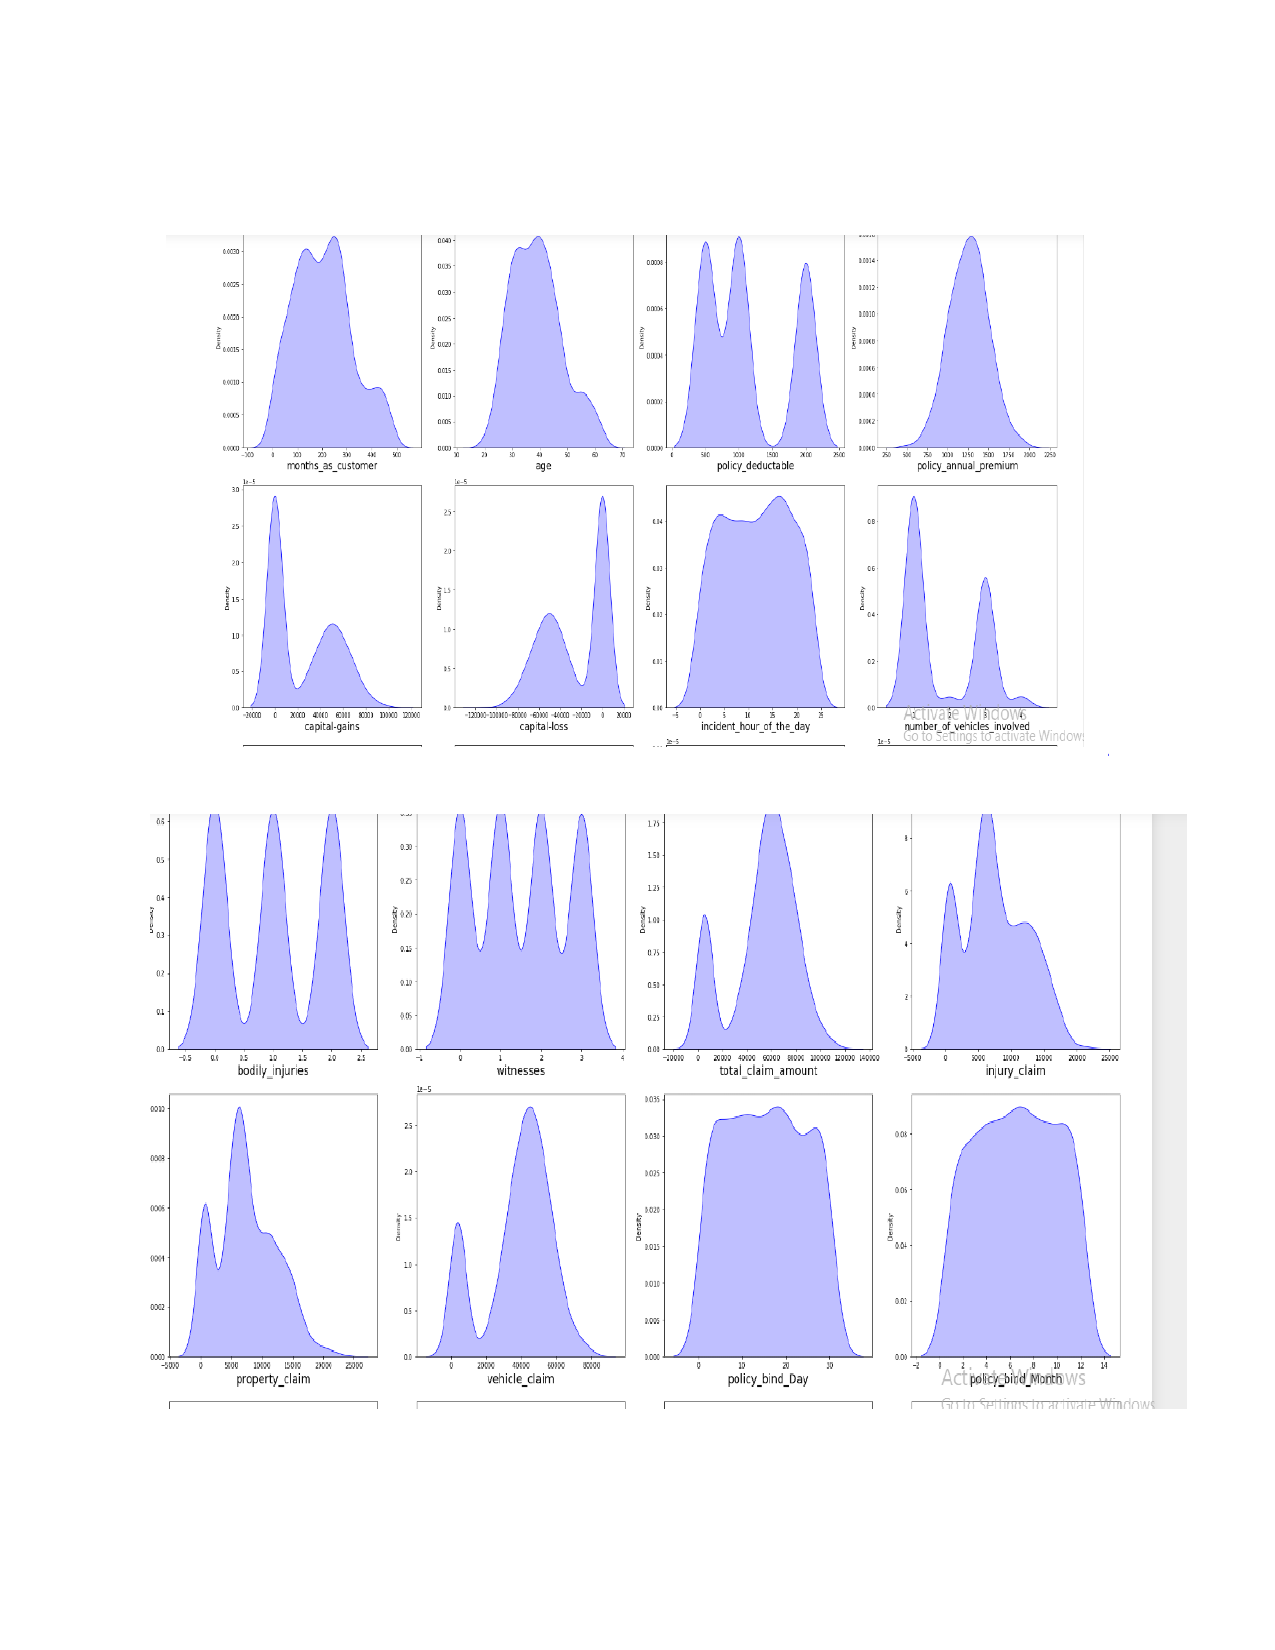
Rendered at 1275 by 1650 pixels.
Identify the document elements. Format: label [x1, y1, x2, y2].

picture [150, 814, 1187, 1409]
picture [166, 235, 1109, 756]
